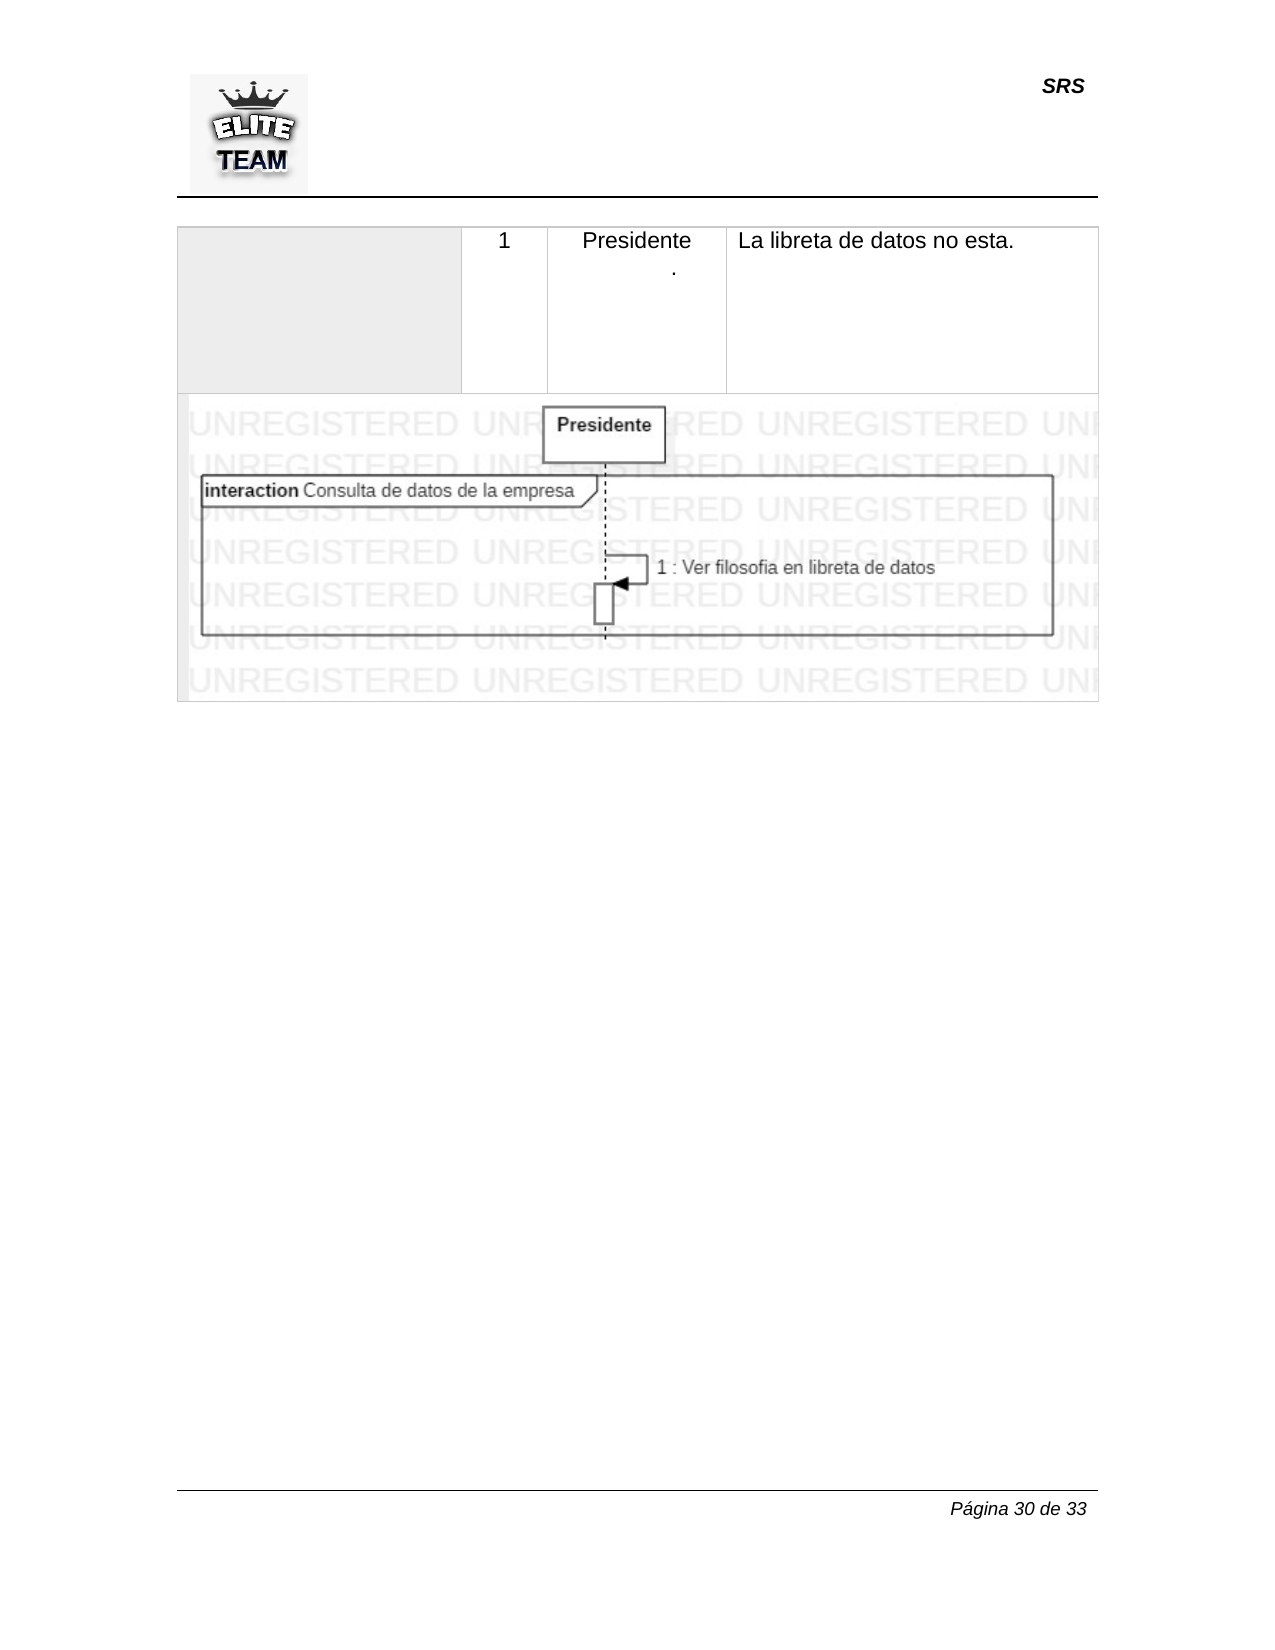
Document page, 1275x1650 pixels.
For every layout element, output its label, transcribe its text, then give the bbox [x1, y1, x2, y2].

table_cell FLUJOS ALTERNATIVOS [178, 228, 461, 393]
picture [189, 74, 308, 193]
table_cell 1 [462, 228, 547, 393]
table_cell [178, 394, 188, 701]
table_cell La libreta de datos no esta. [727, 228, 1098, 393]
table_cell Presidente . [548, 228, 726, 393]
picture [188, 394, 1099, 701]
